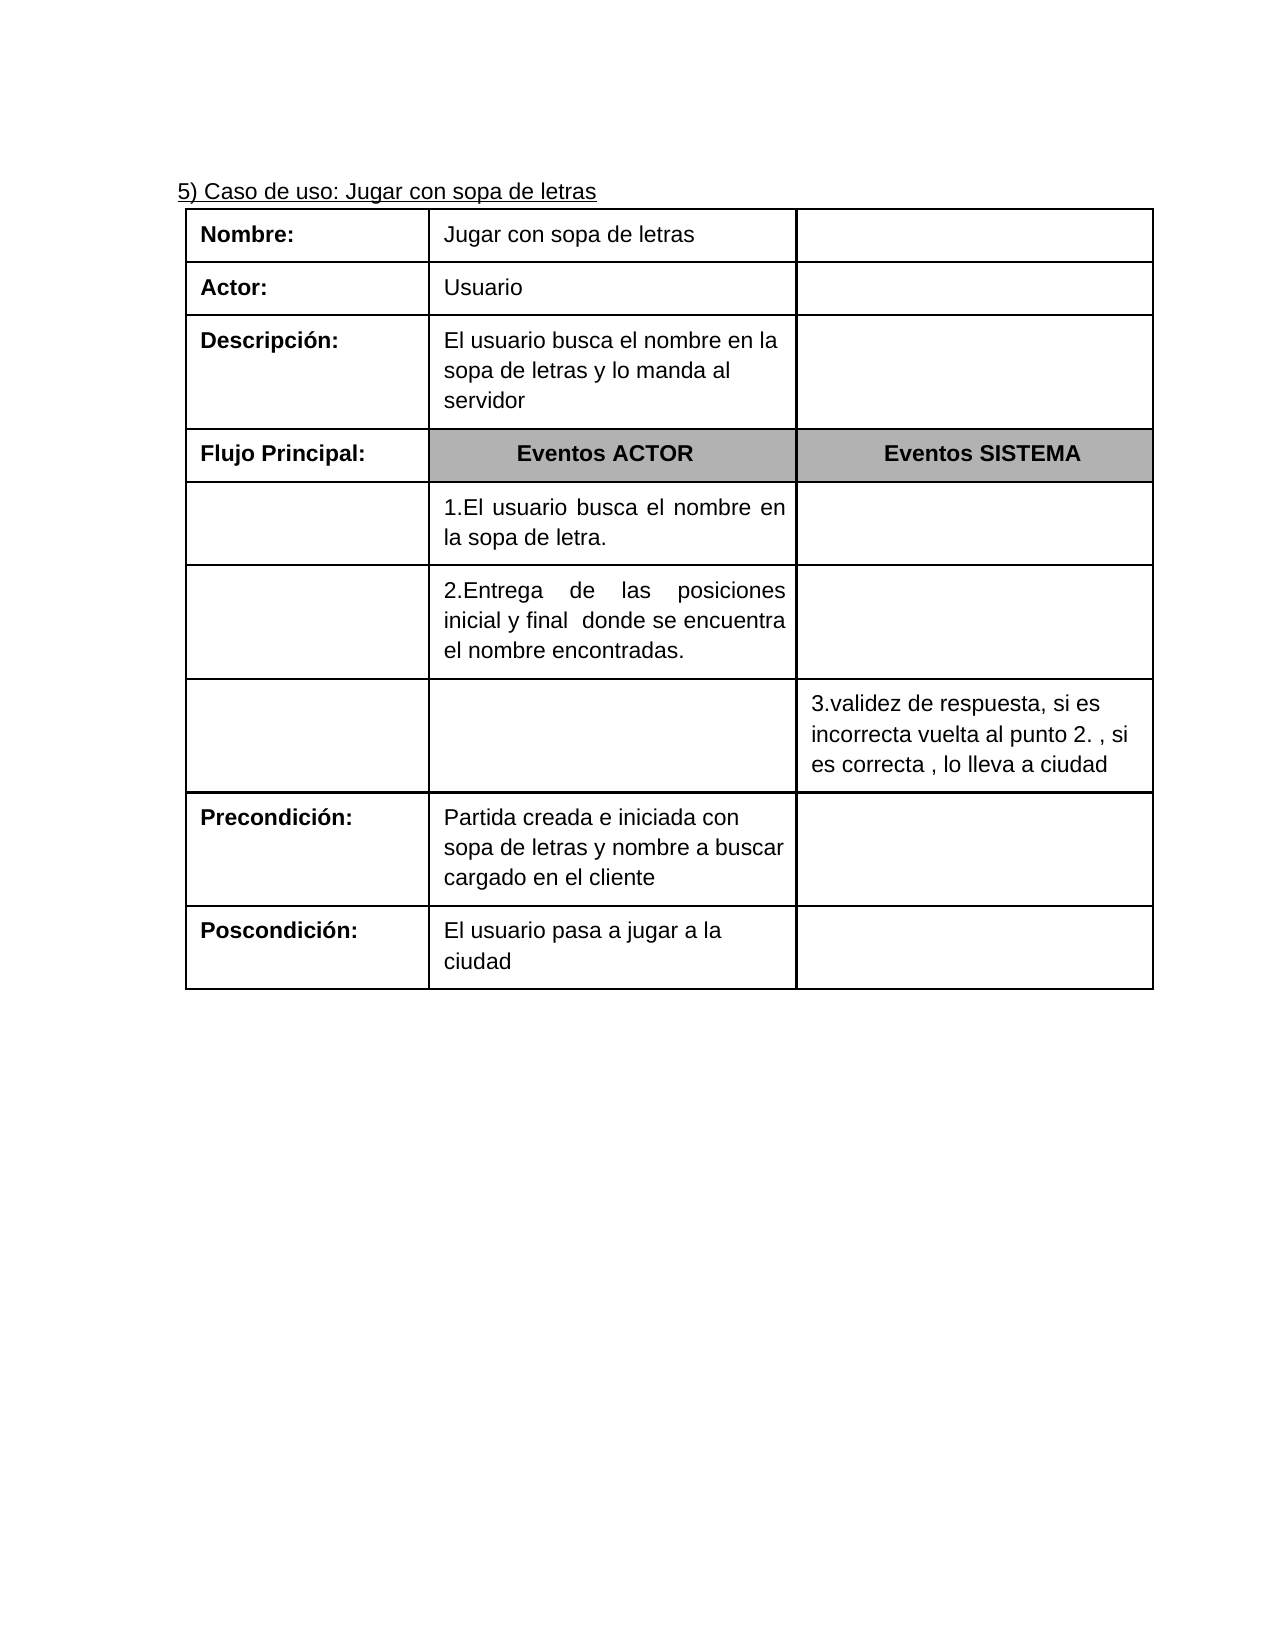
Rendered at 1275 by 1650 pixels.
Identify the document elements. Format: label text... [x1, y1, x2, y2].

table_header Jugar con sopa de letras [430, 210, 795, 261]
table_cell Usuario [430, 263, 795, 314]
table_cell [798, 907, 1152, 988]
table_cell [798, 483, 1152, 564]
table_cell Precondición: [187, 794, 428, 905]
table_cell El usuario pasa a jugar a la ciudad [430, 907, 795, 988]
table_cell [187, 566, 428, 678]
table_cell [798, 263, 1152, 314]
table_cell Eventos SISTEMA [798, 430, 1152, 481]
table_cell Flujo Principal: [187, 430, 428, 481]
table_cell Poscondición: [187, 907, 428, 988]
table_cell Eventos ACTOR [430, 430, 795, 481]
table_header [798, 210, 1152, 261]
table_header Nombre: [187, 210, 428, 261]
table_cell Descripción: [187, 316, 428, 428]
table_cell [187, 680, 428, 791]
table_cell 3.validez de respuesta, si es incorrecta vuelta al punto 2. , si es correcta , lo lleva a ciudad [798, 680, 1152, 791]
table_cell 1.El usuario busca el nombre en la sopa de letra. [430, 483, 795, 564]
table_cell [798, 566, 1152, 678]
table_cell 2.Entrega de las posiciones inicial y final donde se encuentra el nombre encontradas. [430, 566, 795, 678]
text 5) Caso de uso: Jugar con sopa de letras [177, 178, 1098, 204]
table_cell [798, 794, 1152, 905]
table_cell Actor: [187, 263, 428, 314]
table_cell [430, 680, 795, 791]
table_cell Partida creada e iniciada con sopa de letras y nombre a buscar cargado en el cliente [430, 794, 795, 905]
table_cell [798, 316, 1152, 428]
table_cell [187, 483, 428, 564]
table_cell El usuario busca el nombre en la sopa de letras y lo manda al servidor [430, 316, 795, 428]
